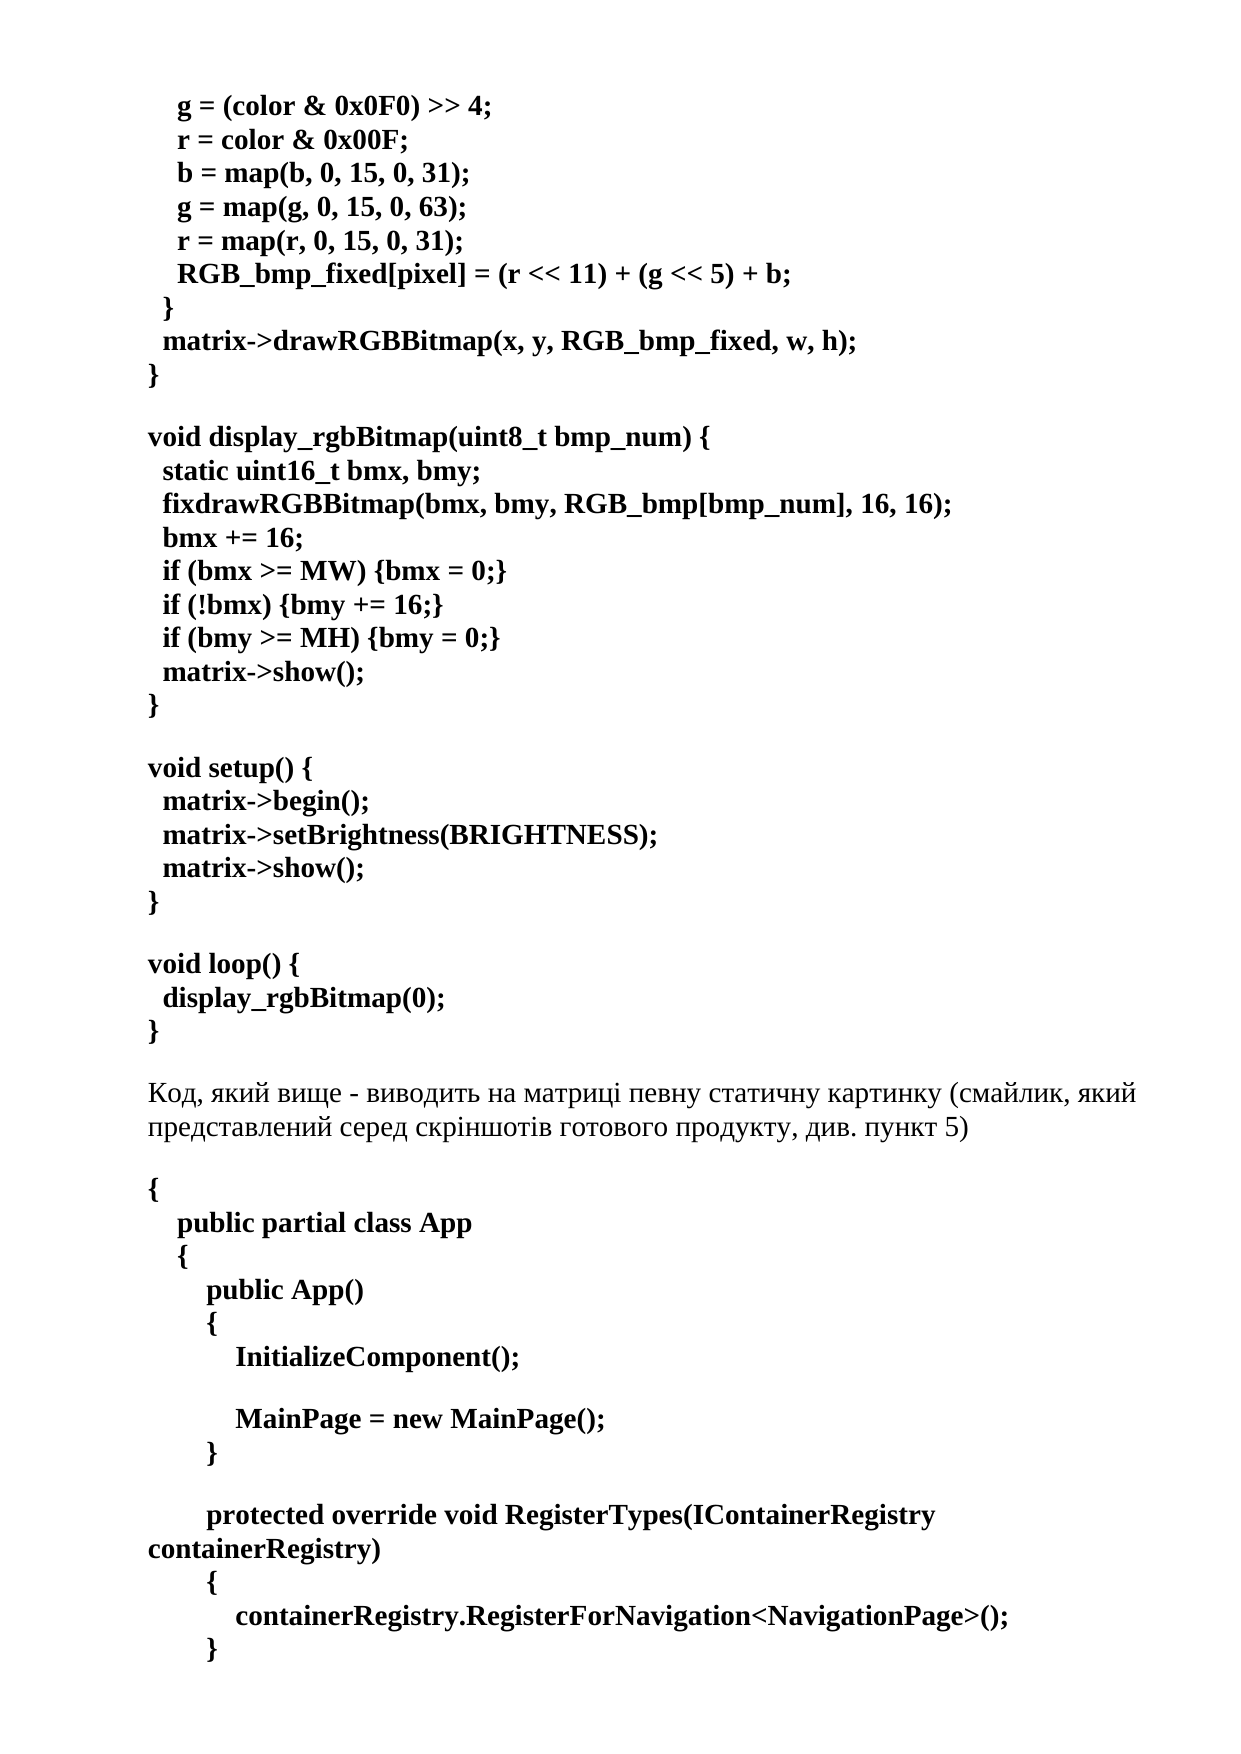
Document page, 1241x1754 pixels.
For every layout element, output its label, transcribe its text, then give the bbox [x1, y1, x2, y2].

text InitializeComponent(); [148, 1339, 1152, 1373]
text } [148, 1435, 1152, 1468]
text matrix->begin(); [148, 783, 1152, 817]
text } [148, 687, 1152, 721]
text void display_rgbBitmap(uint8_t bmp_num) { [148, 419, 1152, 453]
text } [148, 1013, 1152, 1047]
text matrix->setBrightness(BRIGHTNESS); [148, 817, 1152, 850]
text public App() [148, 1272, 1152, 1306]
text bmx += 16; [148, 520, 1152, 553]
text void setup() { [148, 750, 1152, 783]
text { [148, 1306, 1152, 1339]
text Код, який вище - виводить на матриці певну статичну картинку (смайлик, який представлений серед скріншотів готового продукту, див. пункт 5) [148, 1076, 1152, 1143]
text { [148, 1238, 1152, 1272]
text fixdrawRGBBitmap(bmx, bmy, RGB_bmp[bmp_num], 16, 16); [148, 486, 1152, 520]
text g = (color & 0x0F0) >> 4; [148, 88, 1152, 122]
text protected override void RegisterTypes(IContainerRegistry containerRegistry) [148, 1497, 1152, 1564]
text } [148, 290, 1152, 323]
text } [148, 1631, 1152, 1665]
text RGB_bmp_fixed[pixel] = (r << 11) + (g << 5) + b; [148, 256, 1152, 290]
text if (bmx >= MW) {bmx = 0;} [148, 553, 1152, 587]
text g = map(g, 0, 15, 0, 63); [148, 189, 1152, 223]
text matrix->show(); [148, 850, 1152, 884]
text if (bmy >= MH) {bmy = 0;} [148, 620, 1152, 654]
text { [148, 1171, 1152, 1205]
text matrix->drawRGBBitmap(x, y, RGB_bmp_fixed, w, h); [148, 323, 1152, 357]
text { [148, 1564, 1152, 1598]
text containerRegistry.RegisterForNavigation<NavigationPage>(); [148, 1598, 1152, 1631]
text display_rgbBitmap(0); [148, 980, 1152, 1013]
text static uint16_t bmx, bmy; [148, 453, 1152, 486]
text MainPage = new MainPage(); [148, 1401, 1152, 1435]
text } [148, 357, 1152, 390]
text void loop() { [148, 946, 1152, 980]
text matrix->show(); [148, 654, 1152, 687]
text r = color & 0x00F; [148, 122, 1152, 156]
text public partial class App [148, 1205, 1152, 1238]
text if (!bmx) {bmy += 16;} [148, 587, 1152, 620]
text r = map(r, 0, 15, 0, 31); [148, 223, 1152, 256]
text } [148, 884, 1152, 917]
text b = map(b, 0, 15, 0, 31); [148, 156, 1152, 189]
